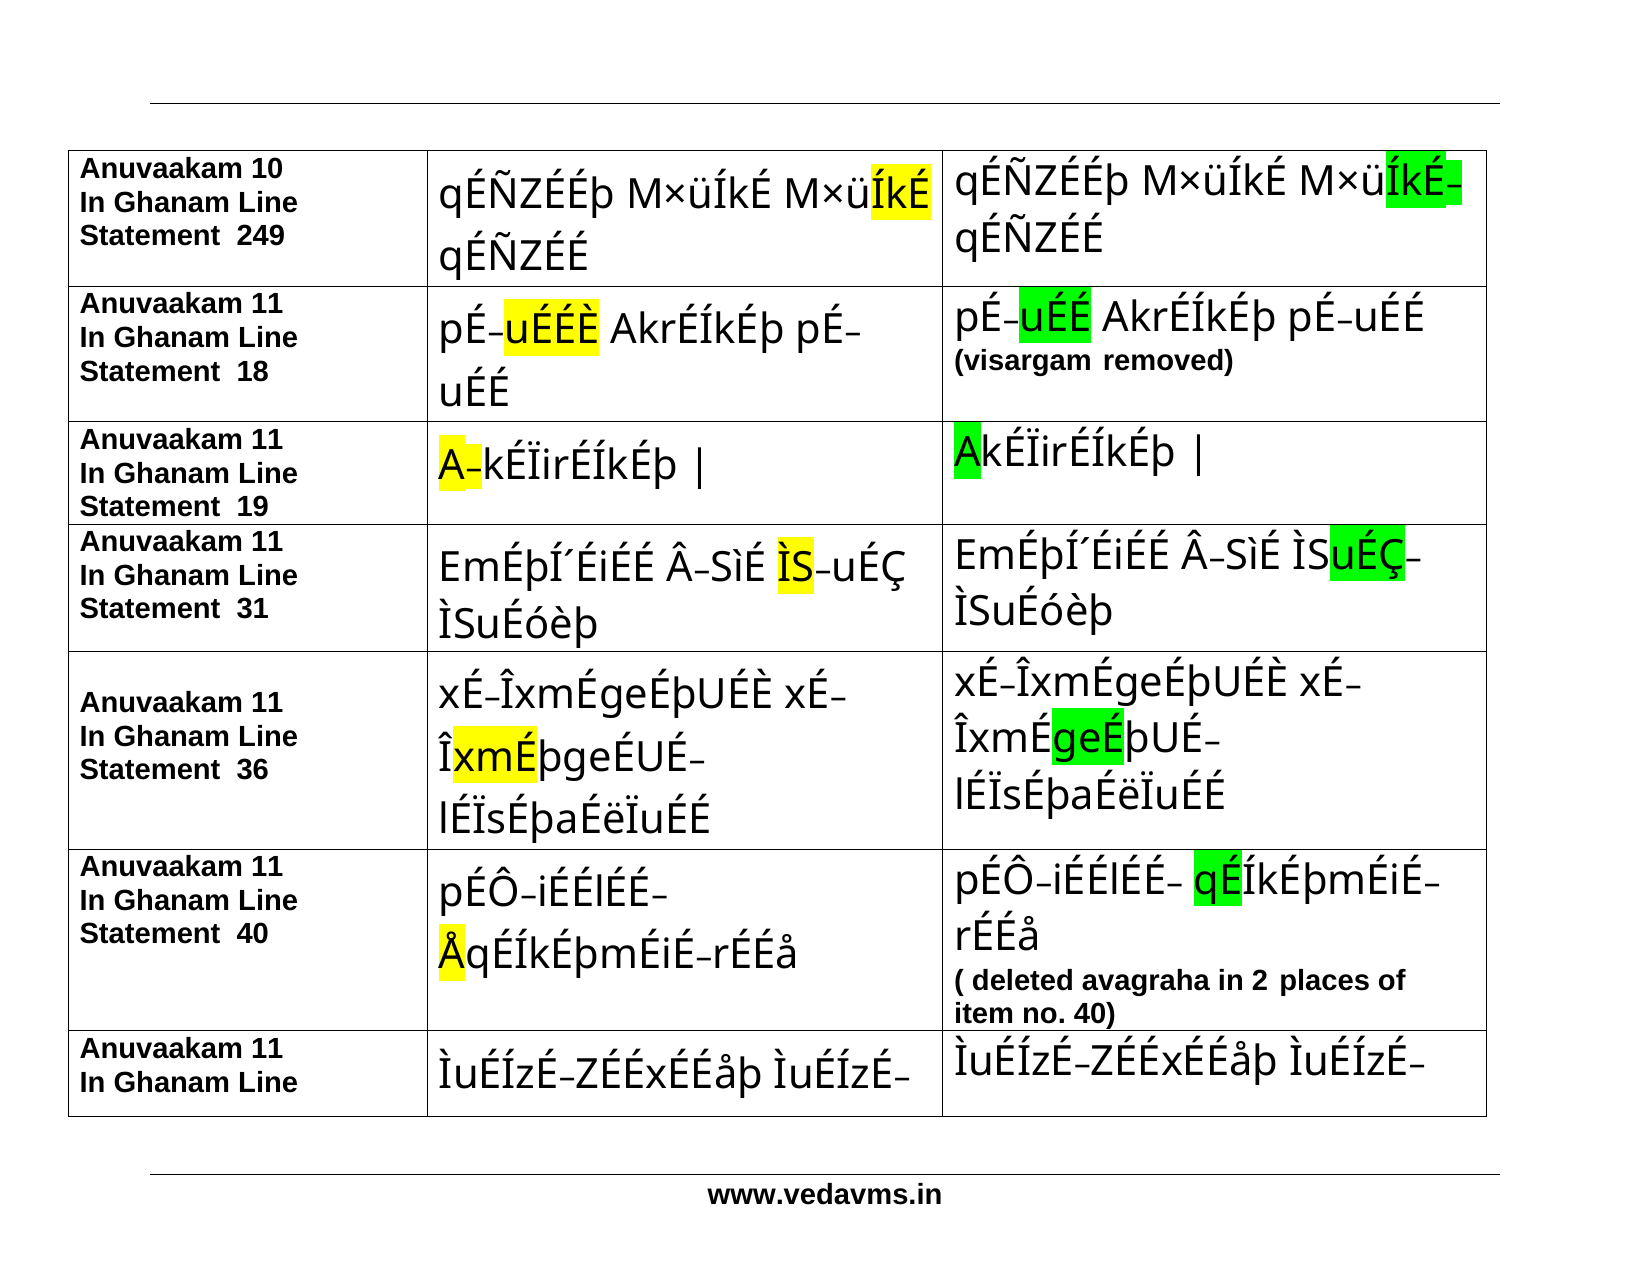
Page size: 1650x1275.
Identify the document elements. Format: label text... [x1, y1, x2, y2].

table_cell pÉ–uÉÉ AkrÉÍkÉþ pÉ–uÉÉ (visargam removed) [943, 287, 1486, 421]
table_cell pÉÔ–iÉÉlÉÉ– qÉÍkÉþmÉiÉ–rÉÉå ( deleted avagraha in 2 places of item no. 40) [943, 850, 1486, 1030]
table_cell qÉÑZÉÉþ M×üÍkÉ M×üÍkÉ– qÉÑZÉÉ [943, 151, 1486, 286]
table_cell xÉ–ÎxmÉgeÉþUÉÈ xÉ–ÎxmÉgeÉþUÉ– lÉÏsÉþaÉëÏuÉÉ [943, 652, 1486, 848]
table_cell EmÉþÍ´ÉiÉÉ Â–SìÉ ÌS–uÉÇ ÌSuÉóèþ [428, 525, 942, 651]
table_cell Anuvaakam 11 In Ghanam Line Statement 18 [69, 287, 427, 421]
table_cell Anuvaakam 11 In Ghanam Line Statement 31 [69, 525, 427, 651]
table_cell Anuvaakam 11 In Ghanam Line Statement 36 [69, 652, 427, 848]
table_cell pÉÔ–iÉÉlÉÉ– ÅqÉÍkÉþmÉiÉ–rÉÉå [428, 850, 942, 1030]
table_cell Anuvaakam 11 In Ghanam Line Statement 19 [69, 422, 427, 523]
table_cell xÉ–ÎxmÉgeÉþUÉÈ xÉ–ÎxmÉþgeÉUÉ– lÉÏsÉþaÉëÏuÉÉ [428, 652, 942, 848]
table_cell ÌuÉÍzÉ–ZÉÉxÉÉåþ ÌuÉÍzÉ–ZÉxÉþÈ MümÉ–ÌSïlÉþÈ [428, 1031, 942, 1116]
table_cell AkÉÏirÉÍkÉþ | [943, 422, 1486, 523]
table_cell Anuvaakam 11 In Ghanam Line Statement 44 [69, 1031, 427, 1116]
table_cell Anuvaakam 10 In Ghanam Line Statement 249 [69, 151, 427, 286]
table_cell qÉÑZÉÉþ M×üÍkÉ M×üÍkÉ qÉÑZÉÉ [428, 151, 942, 286]
table_cell pÉ–uÉÉÈ AkrÉÍkÉþ pÉ–uÉÉ [428, 287, 942, 421]
table_cell Anuvaakam 11 In Ghanam Line Statement 40 [69, 850, 427, 1030]
table_cell A–kÉÏirÉÍkÉþ | [428, 422, 942, 523]
table_cell ÌuÉÍzÉ–ZÉÉxÉÉåþ ÌuÉÍzÉ–ZÉÉxÉþÈ MümÉ–ÌSïlÉþÈ [943, 1031, 1486, 1116]
table_cell EmÉþÍ´ÉiÉÉ Â–SìÉ ÌSuÉÇ– ÌSuÉóèþ [943, 525, 1486, 651]
